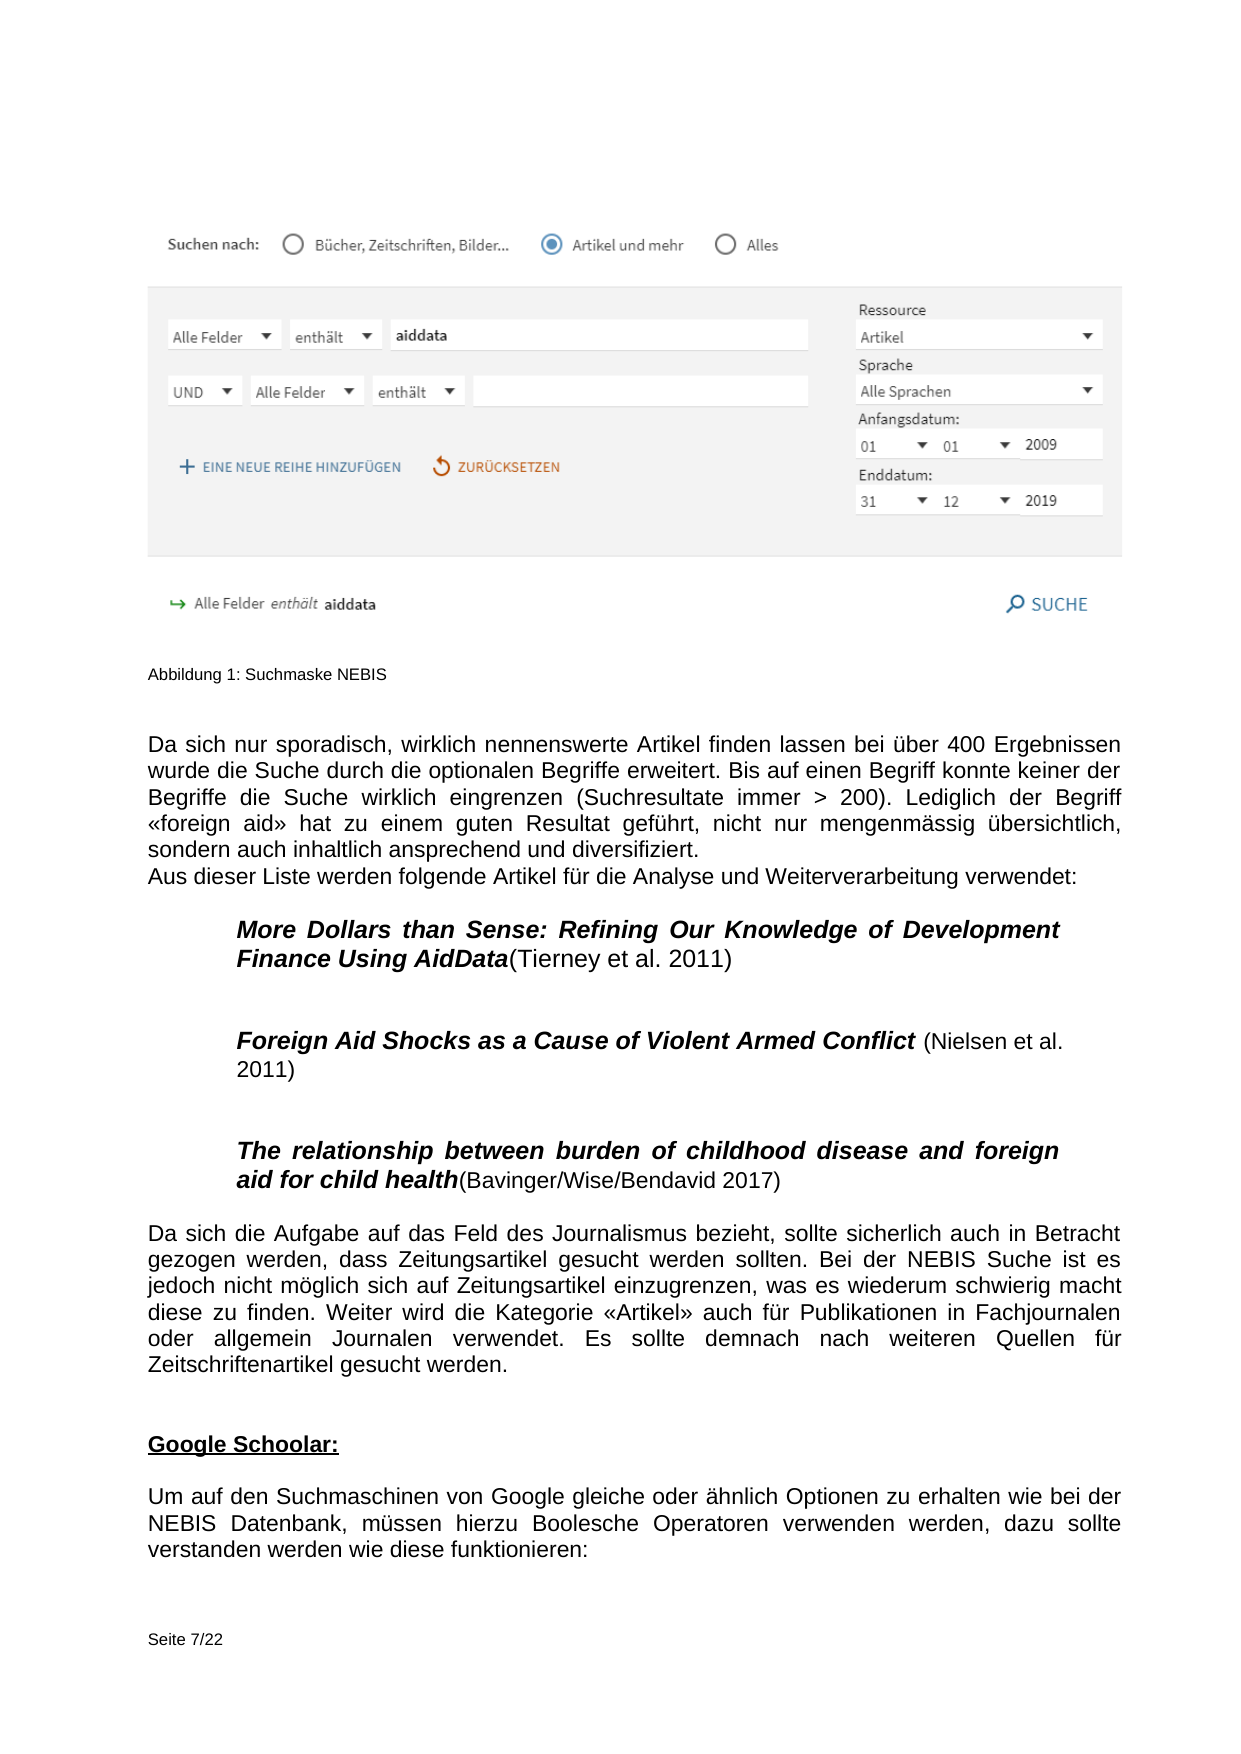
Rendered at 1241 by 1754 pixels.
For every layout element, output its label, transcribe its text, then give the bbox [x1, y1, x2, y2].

text Da sich die Aufgabe auf das Feld des Journalismus bezieht, sollte sicherlich auch in Betracht gezogen werden, dass Zeitungsartikel gesucht werden sollten. Bei der NEBIS Suche ist es jedoch nicht möglich sich auf Zeitungsartikel einzugrenzen, was es wiederum schwierig macht diese zu finden. Weiter wird die Kategorie «Artikel» auch für Publikationen in Fachjournalen oder allgemein Journalen verwendet. Es sollte demnach nach weiteren Quellen für Zeitschriftenartikel gesucht werden. [148, 1220, 1122, 1378]
text The relationship between burden of childhood disease and foreign aid for child health(Bavinger/Wise/Bendavid 2017) [236, 1136, 1063, 1193]
picture [147, 205, 1123, 652]
text Da sich nur sporadisch, wirklich nennenswerte Artikel finden lassen bei über 400 Ergebnissen wurde die Suche durch die optionalen Begriffe erweitert. Bis auf einen Begriff konnte keiner der Begriffe die Suche wirklich eingrenzen (Suchresultate immer > 200). Lediglich der Begriff «foreign aid» hat zu einem guten Resultat geführt, nicht nur mengenmässig übersichtlich, sondern auch inhaltlich ansprechend und diversifiziert. [148, 731, 1122, 863]
text Foreign Aid Shocks as a Cause of Violent Armed Conflict (Nielsen et al. 2011) [236, 1026, 1063, 1083]
text Um auf den Suchmaschinen von Google gleiche oder ähnlich Optionen zu erhalten wie bei der NEBIS Datenbank, müssen hierzu Boolesche Operatoren verwenden werden, dazu sollte verstanden werden wie diese funktionieren: [148, 1483, 1122, 1562]
text Google Schoolar: [148, 1431, 1122, 1457]
text More Dollars than Sense: Refining Our Knowledge of Development Finance Using AidData(Tierney et al. 2011) [236, 915, 1063, 973]
text Aus dieser Liste werden folgende Artikel für die Analyse und Weiterverarbeitung verwendet: [148, 863, 1122, 889]
